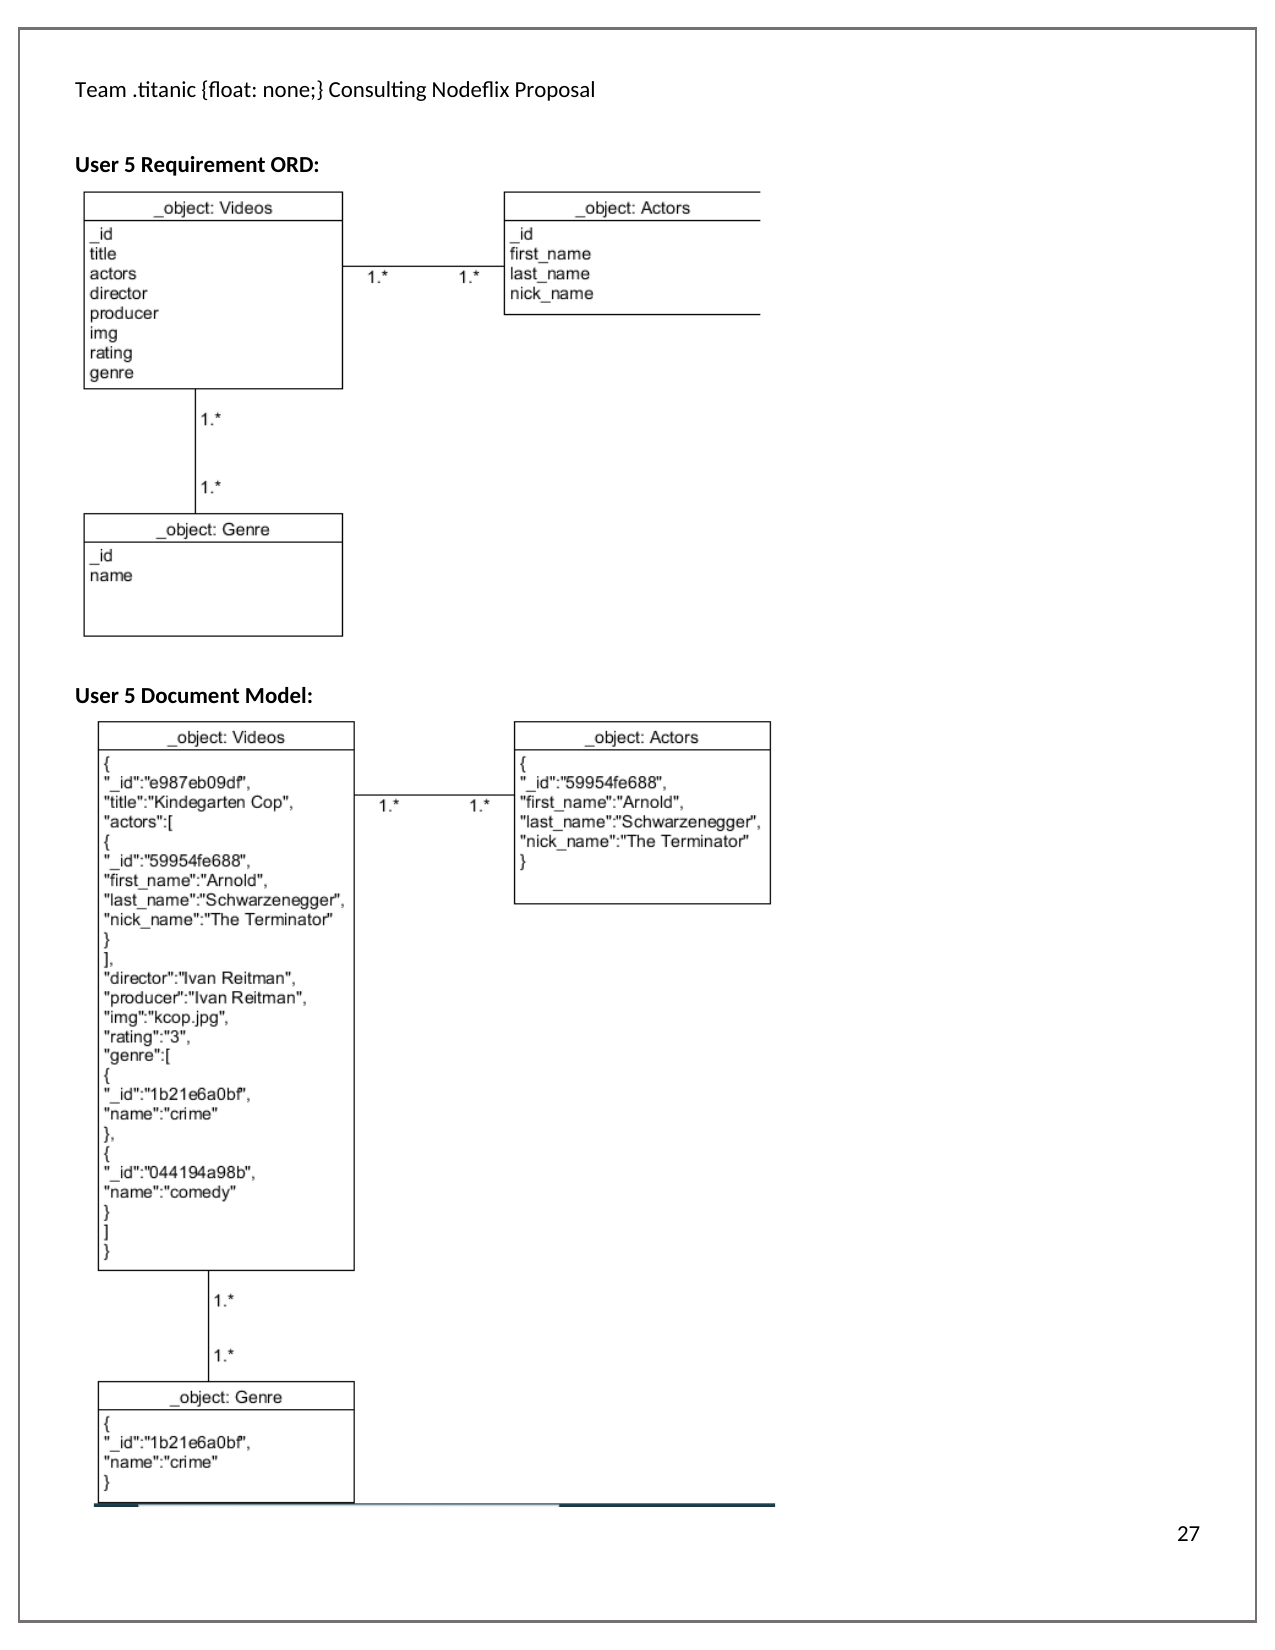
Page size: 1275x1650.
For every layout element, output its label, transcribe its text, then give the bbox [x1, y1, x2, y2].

picture [75, 178, 761, 648]
text User 5 Document Model: [75, 681, 1200, 1512]
